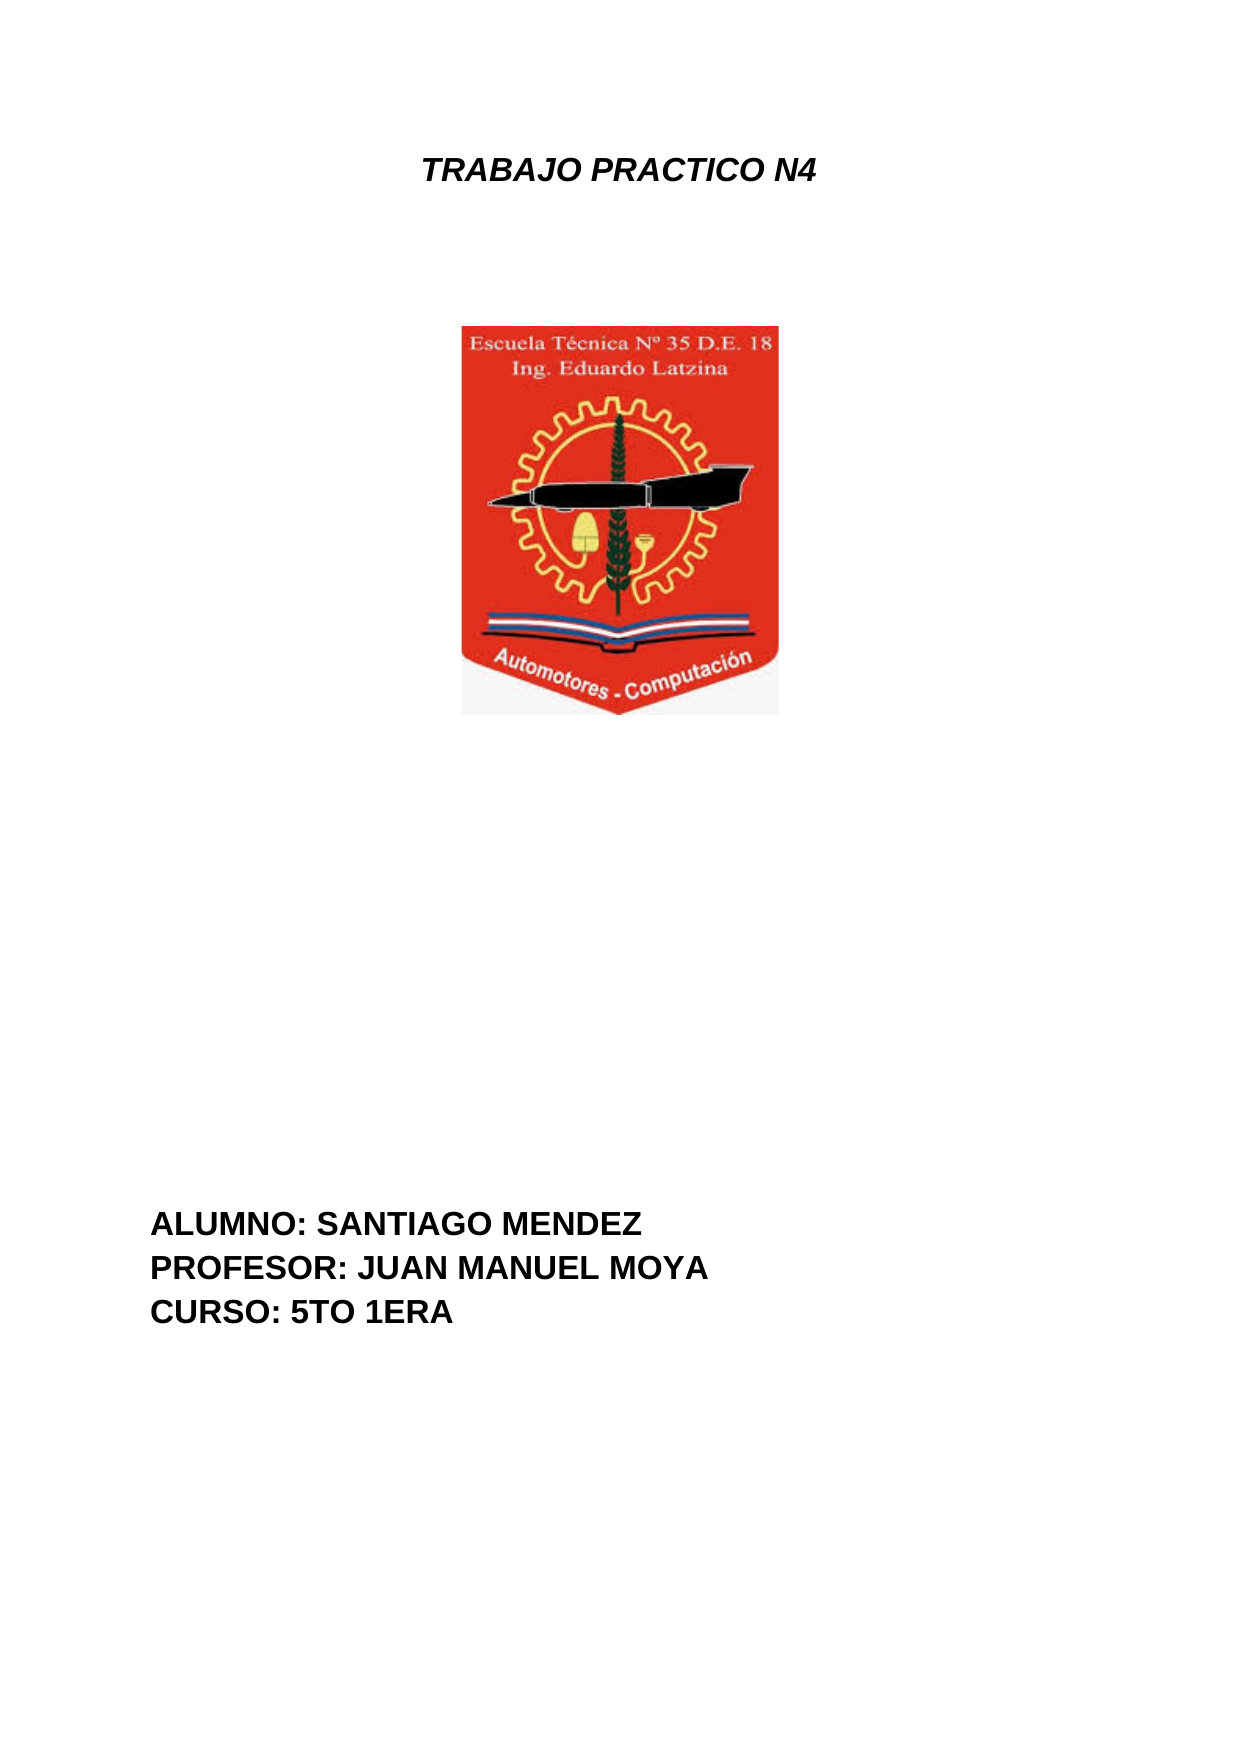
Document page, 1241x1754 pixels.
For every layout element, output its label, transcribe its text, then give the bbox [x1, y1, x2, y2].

picture [461, 326, 779, 715]
text CURSO: 5TO 1ERA [150, 1292, 1090, 1331]
text PROFESOR: JUAN MANUEL MOYA [150, 1248, 1090, 1286]
text ALUMNO: SANTIAGO MENDEZ [150, 1204, 1090, 1242]
text TRABAJO PRACTICO N4 [150, 150, 1090, 188]
